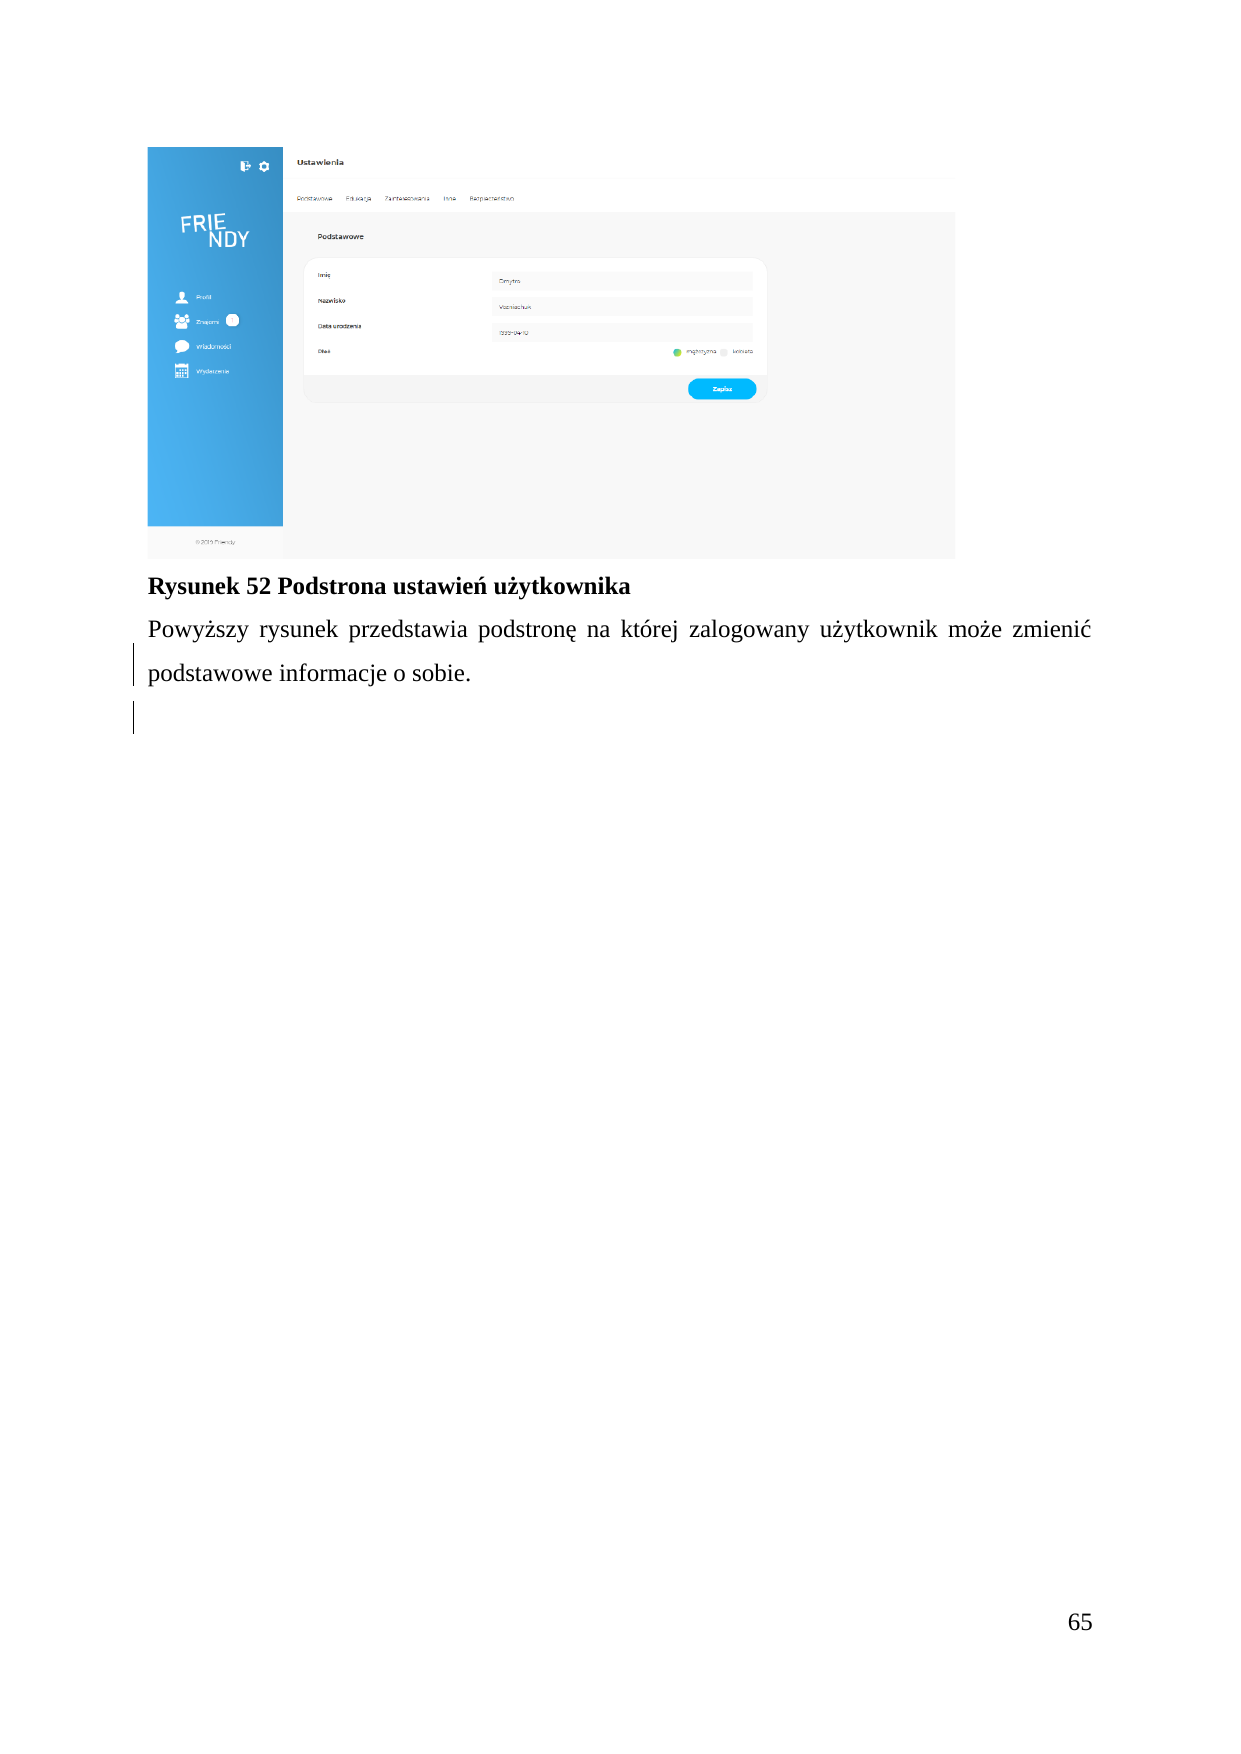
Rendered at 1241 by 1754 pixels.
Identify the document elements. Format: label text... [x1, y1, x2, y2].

text Rysunek 52 Podstrona ustawień użytkownika [148, 571, 1093, 600]
picture [147, 147, 956, 559]
text Powyższy rysunek przedstawia podstronę na której zalogowany użytkownik może zmienić podstawowe informacje o sobie. [148, 614, 1093, 686]
